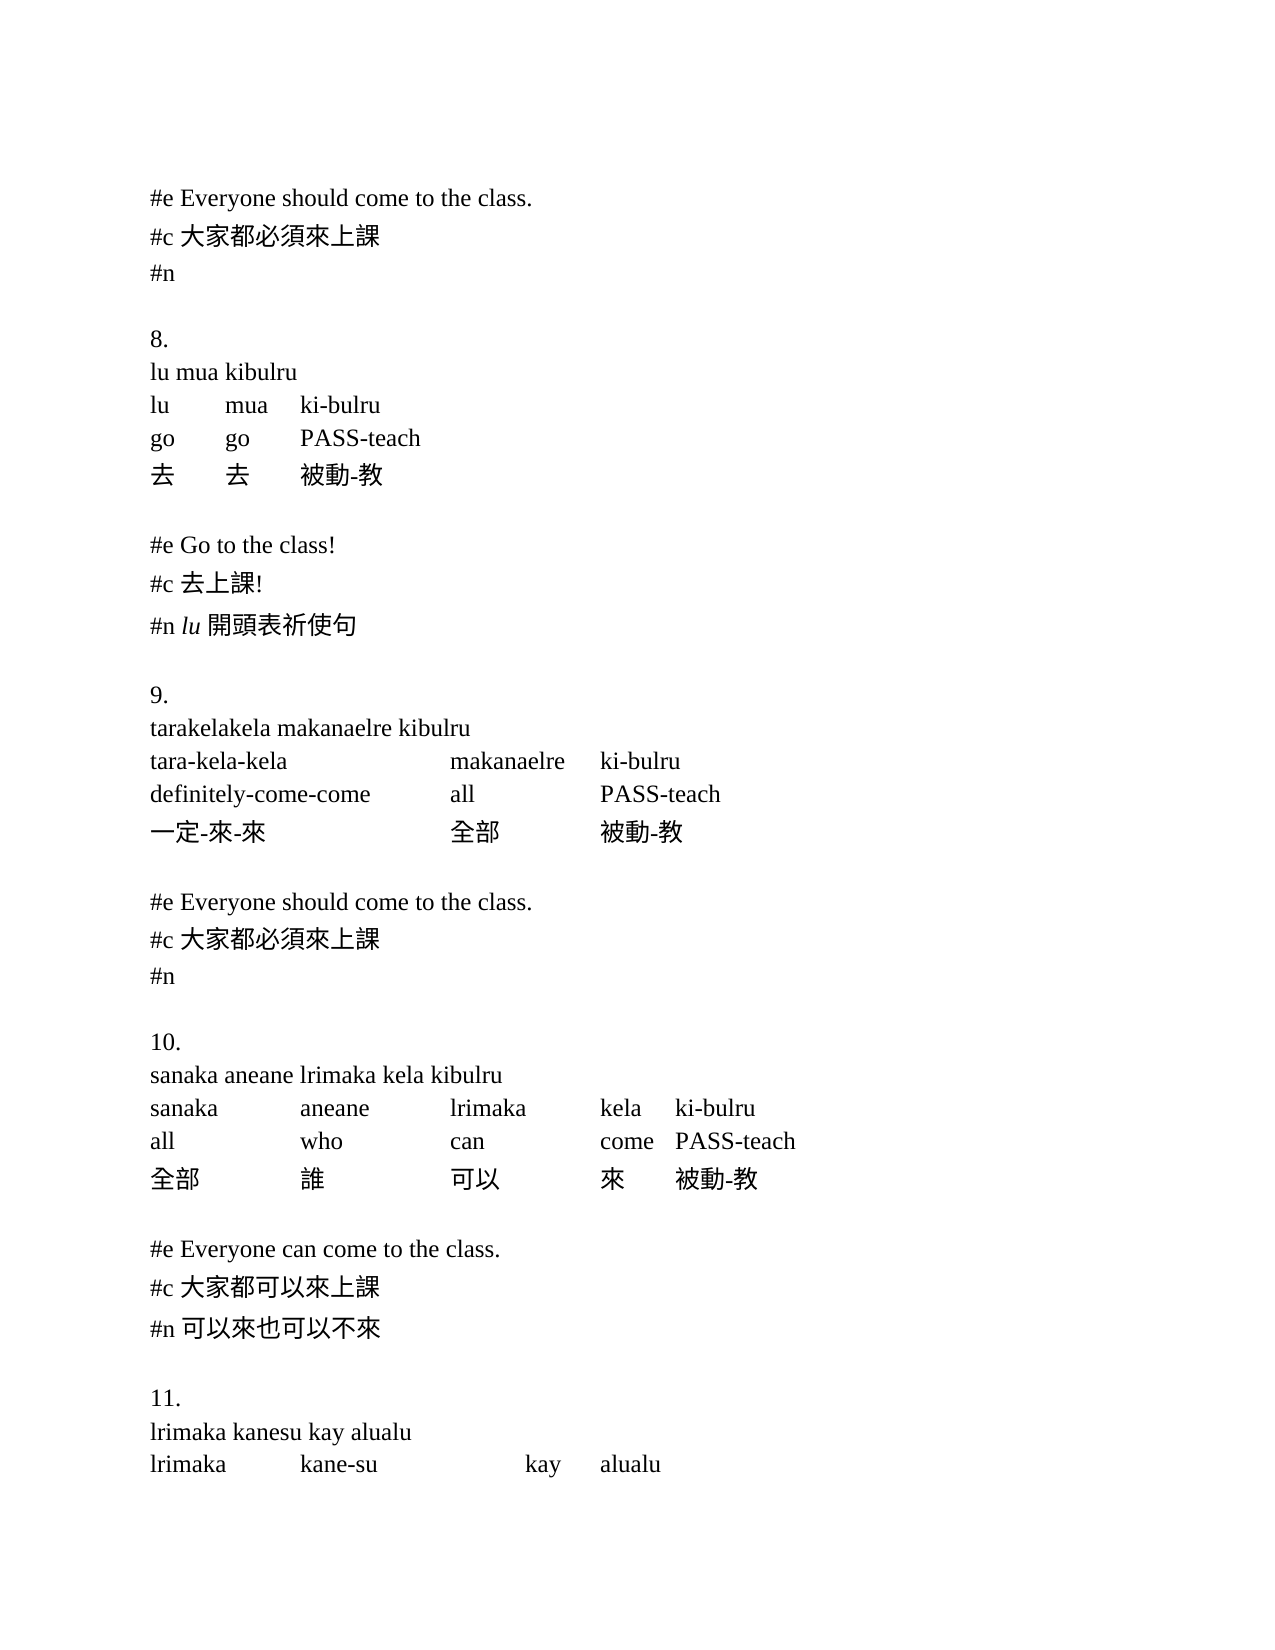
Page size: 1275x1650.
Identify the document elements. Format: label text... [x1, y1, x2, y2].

text #e Everyone can come to the class. [150, 1234, 1125, 1263]
text tara-kela-kela makanaelre ki-bulru [150, 746, 1125, 775]
text #c 大家都必須來上課 [150, 216, 1125, 252]
text #c 大家都必須來上課 [150, 920, 1125, 956]
text #e Everyone should come to the class. [150, 183, 1125, 212]
text 9. [150, 680, 1125, 709]
text sanaka aneane lrimaka kela ki-bulru [150, 1093, 1125, 1122]
text lu mua ki-bulru [150, 390, 1125, 418]
text 8. [150, 324, 1125, 352]
text lrimaka kanesu kay alualu [150, 1417, 1125, 1445]
text #n [150, 961, 1125, 990]
text #c 去上課! [150, 563, 1125, 600]
text 全部 誰 可以 來 被動-教 [150, 1159, 1125, 1196]
text #n [150, 258, 1125, 286]
text go go PASS-teach [150, 423, 1125, 452]
text lrimaka kane-su kay alualu [150, 1449, 1125, 1478]
text #e Everyone should come to the class. [150, 887, 1125, 915]
text definitely-come-come all PASS-teach [150, 779, 1125, 808]
text sanaka aneane lrimaka kela kibulru [150, 1060, 1125, 1089]
text #c 大家都可以來上課 [150, 1267, 1125, 1303]
text 10. [150, 1027, 1125, 1056]
text #n 可以來也可以不來 [150, 1309, 1125, 1345]
text tarakelakela makanaelre kibulru [150, 713, 1125, 742]
text #e Go to the class! [150, 531, 1125, 559]
text #n lu 開頭表祈使句 [150, 605, 1125, 641]
text all who can come PASS-teach [150, 1126, 1125, 1155]
text lu mua kibulru [150, 357, 1125, 386]
text 去 去 被動-教 [150, 456, 1125, 492]
text 11. [150, 1383, 1125, 1412]
text 一定-來-來 全部 被動-教 [150, 812, 1125, 848]
